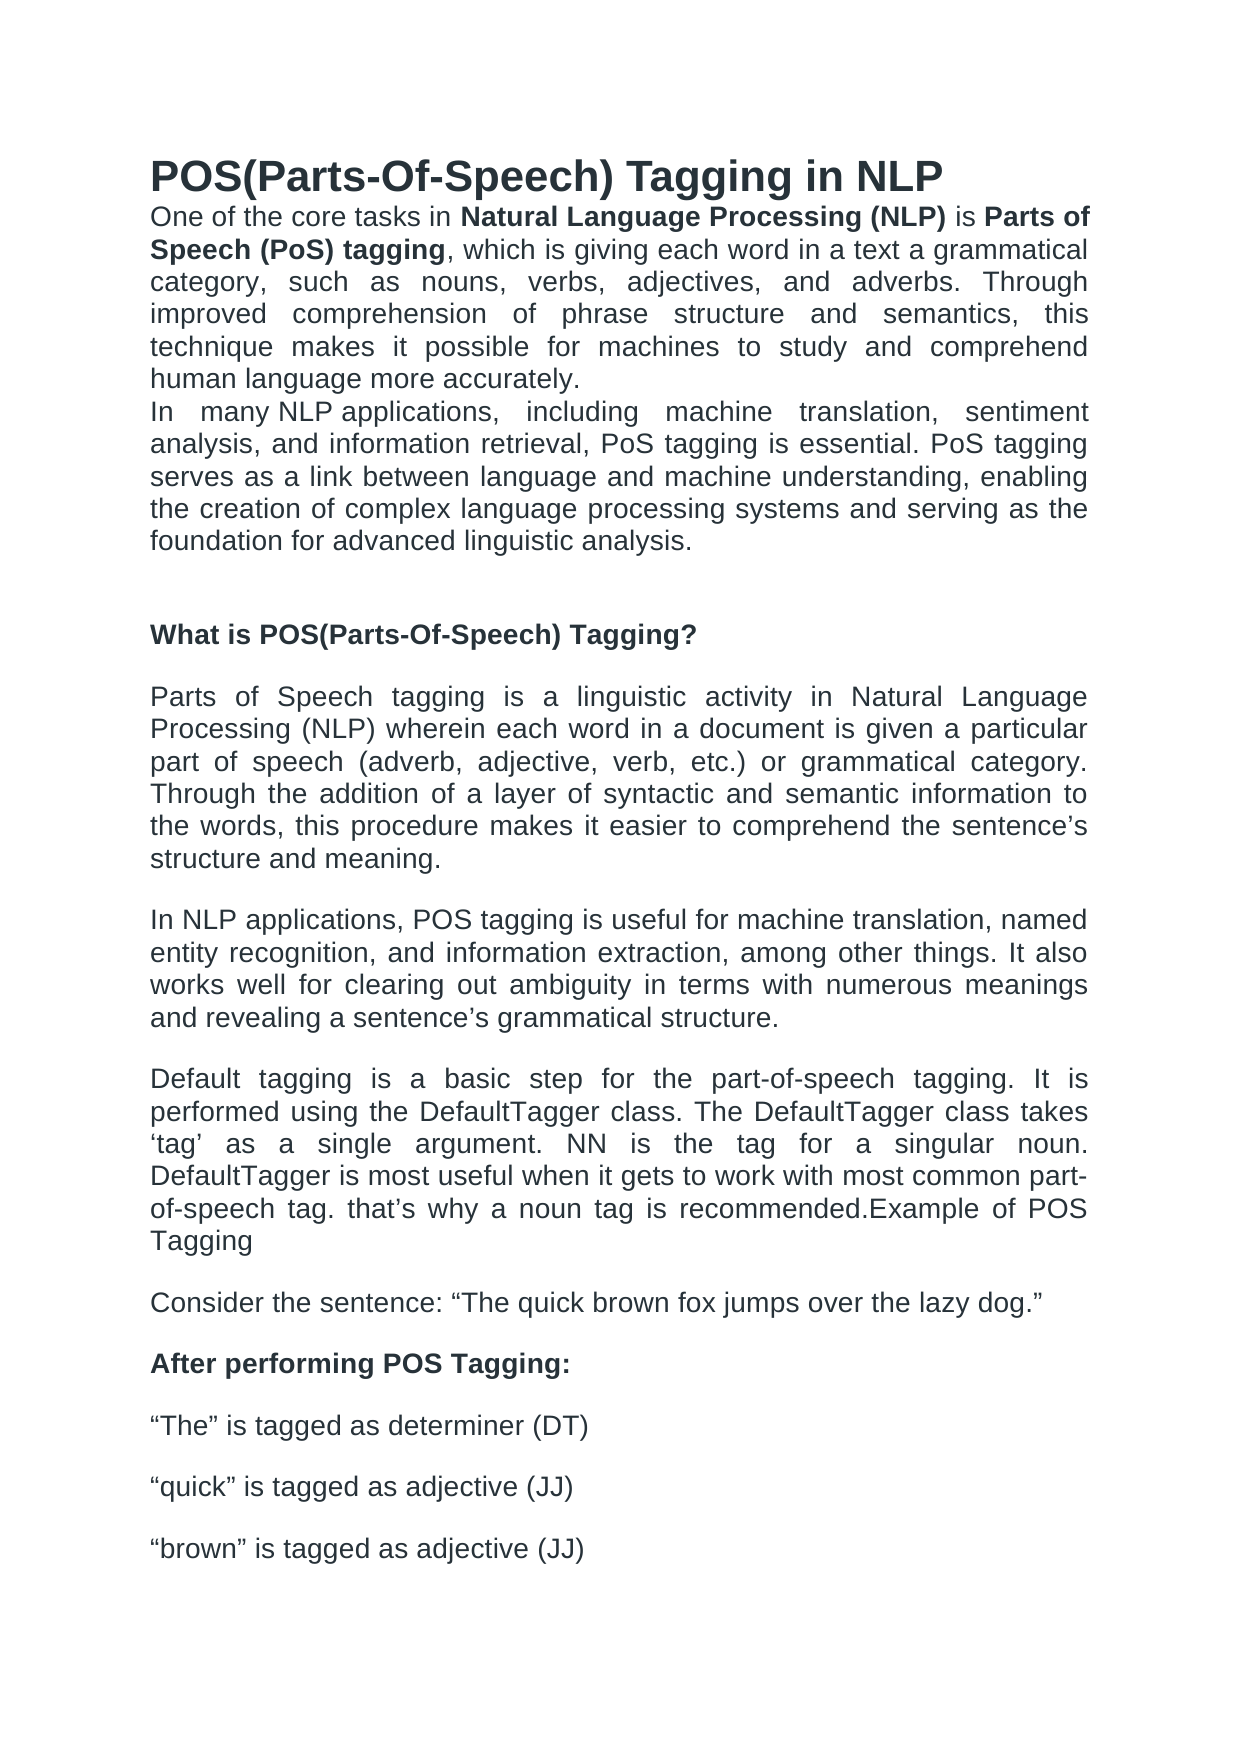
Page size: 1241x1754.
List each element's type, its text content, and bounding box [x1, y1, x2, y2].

text In many NLP applications, including machine translation, sentiment analysis, and information retrieval, PoS tagging is essential. PoS tagging serves as a link between language and machine understanding, enabling the creation of complex language processing systems and serving as the foundation for advanced linguistic analysis. [150, 395, 1090, 557]
text “quick” is tagged as adjective (JJ) [150, 1470, 1090, 1503]
text “The” is tagged as determiner (DT) [150, 1409, 1090, 1441]
text In NLP applications, POS tagging is useful for machine translation, named entity recognition, and information extraction, among other things. It also works well for clearing out ambiguity in terms with numerous meanings and revealing a sentence’s grammatical structure. [150, 903, 1090, 1033]
text Parts of Speech tagging is a linguistic activity in Natural Language Processing (NLP) wherein each word in a document is given a particular part of speech (adverb, adjective, verb, etc.) or grammatical category. Through the addition of a layer of syntactic and semantic information to the words, this procedure makes it easier to comprehend the sentence’s structure and meaning. [150, 680, 1090, 874]
text POS(Parts-Of-Speech) Tagging in NLP [150, 150, 1090, 200]
text One of the core tasks in Natural Language Processing (NLP) is Parts of Speech (PoS) tagging, which is giving each word in a text a grammatical category, such as nouns, verbs, adjectives, and adverbs. Through improved comprehension of phrase structure and semantics, this technique makes it possible for machines to study and comprehend human language more accurately. [150, 200, 1090, 395]
text After performing POS Tagging: [150, 1347, 1090, 1379]
text Default tagging is a basic step for the part-of-speech tagging. It is performed using the DefaultTagger class. The DefaultTagger class takes ‘tag’ as a single argument. NN is the tag for a singular noun. DefaultTagger is most useful when it gets to work with most common part-of-speech tag. that’s why a noun tag is recommended.Example of POS Tagging [150, 1062, 1090, 1256]
text What is POS(Parts-Of-Speech) Tagging? [150, 618, 1090, 651]
text Consider the sentence: “The quick brown fox jumps over the lazy dog.” [150, 1286, 1090, 1318]
text “brown” is tagged as adjective (JJ) [150, 1532, 1090, 1564]
